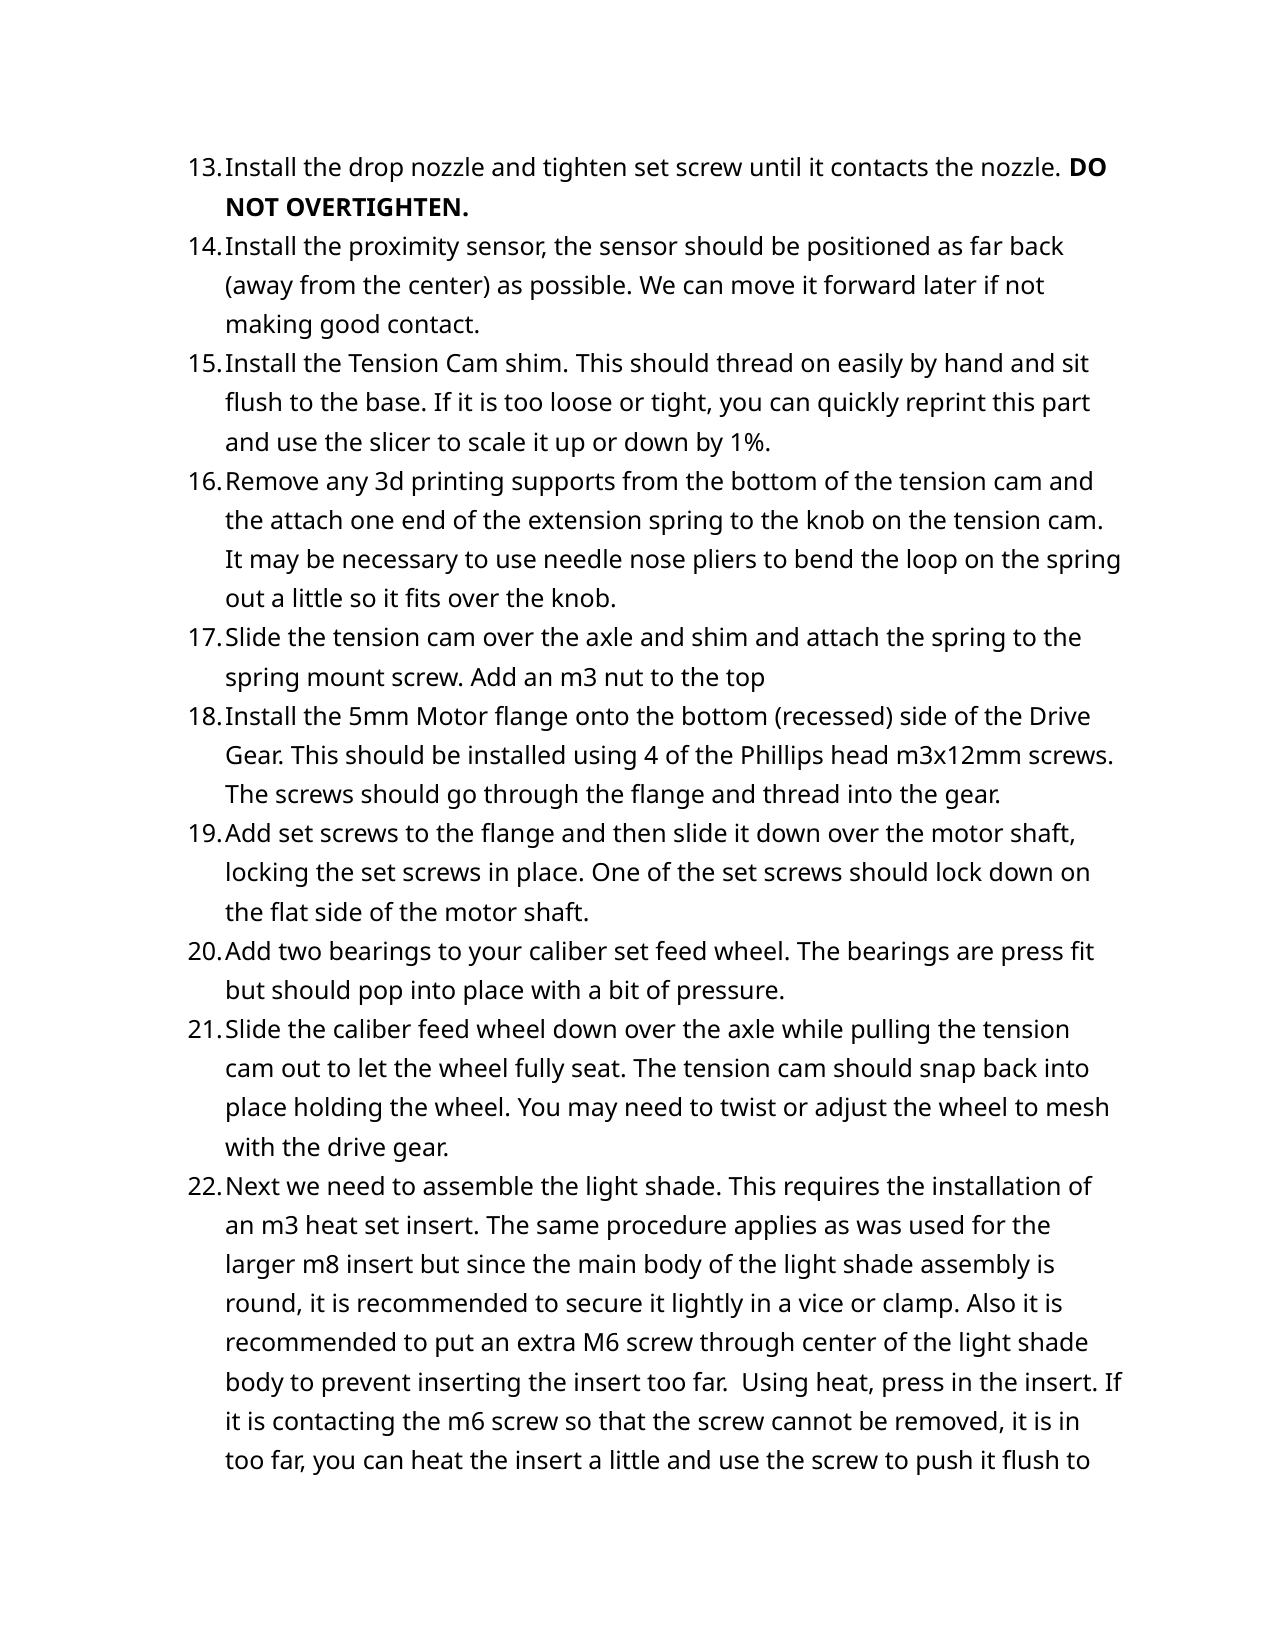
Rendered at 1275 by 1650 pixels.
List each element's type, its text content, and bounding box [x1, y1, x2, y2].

list Add two bearings to your caliber set feed wheel. The bearings are press fit but should pop into place with a bit of pressure. [187, 933, 1125, 1007]
list Install the proximity sensor, the sensor should be positioned as far back (away from the center) as possible. We can move it forward later if not making good contact. [187, 228, 1125, 341]
list Install the Tension Cam shim. This should thread on easily by hand and sit flush to the base. If it is too loose or tight, you can quickly reprint this part and use the slicer to scale it up or down by 1%. [187, 346, 1125, 458]
list Install the 5mm Motor flange onto the bottom (recessed) side of the Drive Gear. This should be installed using 4 of the Phillips head m3x12mm screws. The screws should go through the flange and thread into the gear. [187, 698, 1125, 811]
list Slide the tension cam over the axle and shim and attach the spring to the spring mount screw. Add an m3 nut to the top [187, 620, 1125, 693]
list Install the drop nozzle and tighten set screw until it contacts the nozzle. DO NOT OVERTIGHTEN. [187, 150, 1125, 223]
list Add set screws to the flange and then slide it down over the motor shaft, locking the set screws in place. One of the set screws should lock down on the flat side of the motor shaft. [187, 816, 1125, 928]
list Slide the caliber feed wheel down over the axle while pulling the tension cam out to let the wheel fully seat. The tension cam should snap back into place holding the wheel. You may need to twist or adjust the wheel to mesh with the drive gear. [187, 1012, 1125, 1163]
list Remove any 3d printing supports from the bottom of the tension cam and the attach one end of the extension spring to the knob on the tension cam. It may be necessary to use needle nose pliers to bend the loop on the spring out a little so it fits over the knob. [187, 463, 1125, 615]
